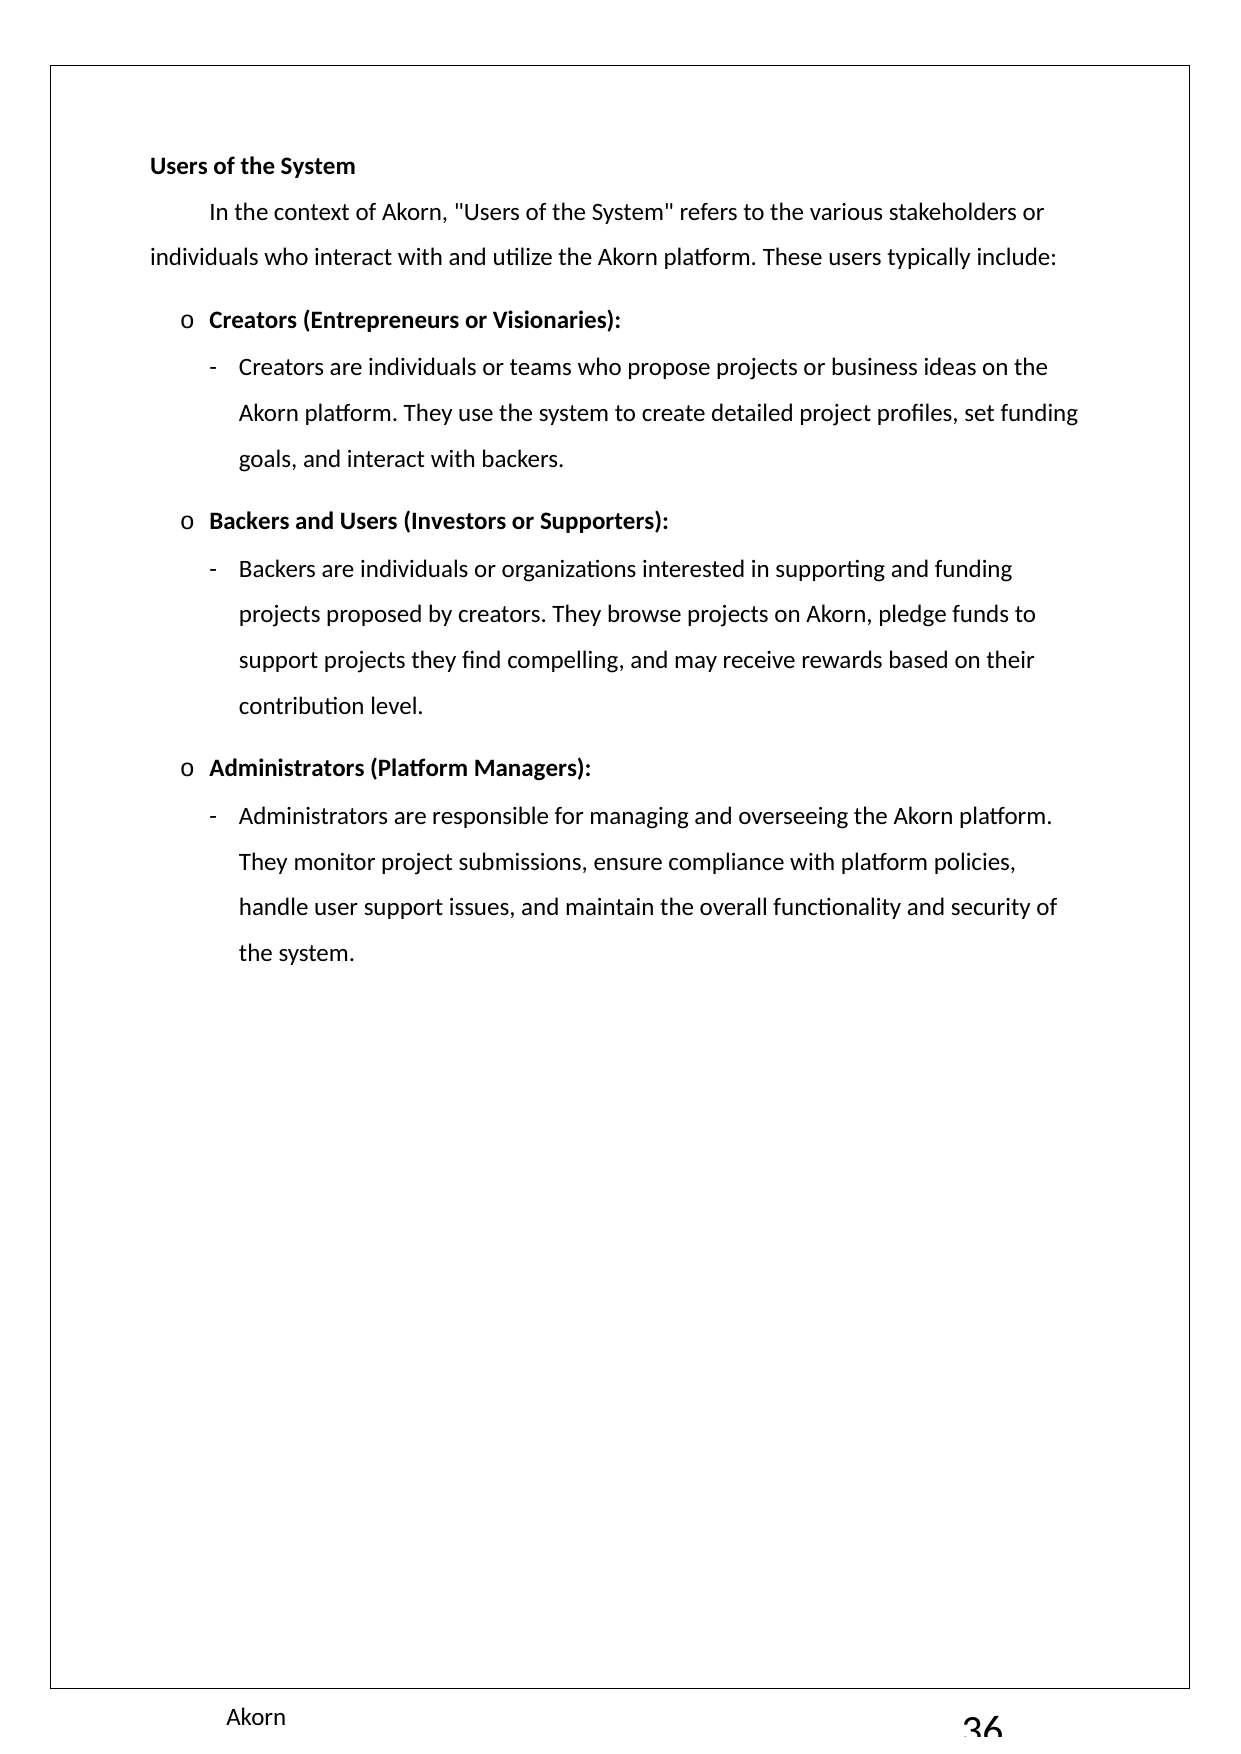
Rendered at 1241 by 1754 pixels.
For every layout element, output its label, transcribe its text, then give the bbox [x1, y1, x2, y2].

list Backers and Users (Investors or Supporters): [179, 505, 1090, 537]
text Users of the System [150, 150, 1090, 181]
list Creators (Entrepreneurs or Visionaries): [179, 304, 1090, 336]
list Backers are individuals or organizations interested in supporting and funding projects proposed by creators. They browse projects on Akorn, pledge funds to support projects they find compelling, and may receive rewards based on their contribution level. [209, 553, 1090, 721]
list Creators are individuals or teams who propose projects or business ideas on the Akorn platform. They use the system to create detailed project profiles, set funding goals, and interact with backers. [209, 351, 1090, 473]
text In the context of Akorn, "Users of the System" refers to the various stakeholders or individuals who interact with and utilize the Akorn platform. These users typically include: [150, 196, 1090, 272]
list Administrators (Platform Managers): [179, 752, 1090, 784]
list Administrators are responsible for managing and overseeing the Akorn platform. They monitor project submissions, ensure compliance with platform policies, handle user support issues, and maintain the overall functionality and security of the system. [209, 800, 1090, 968]
